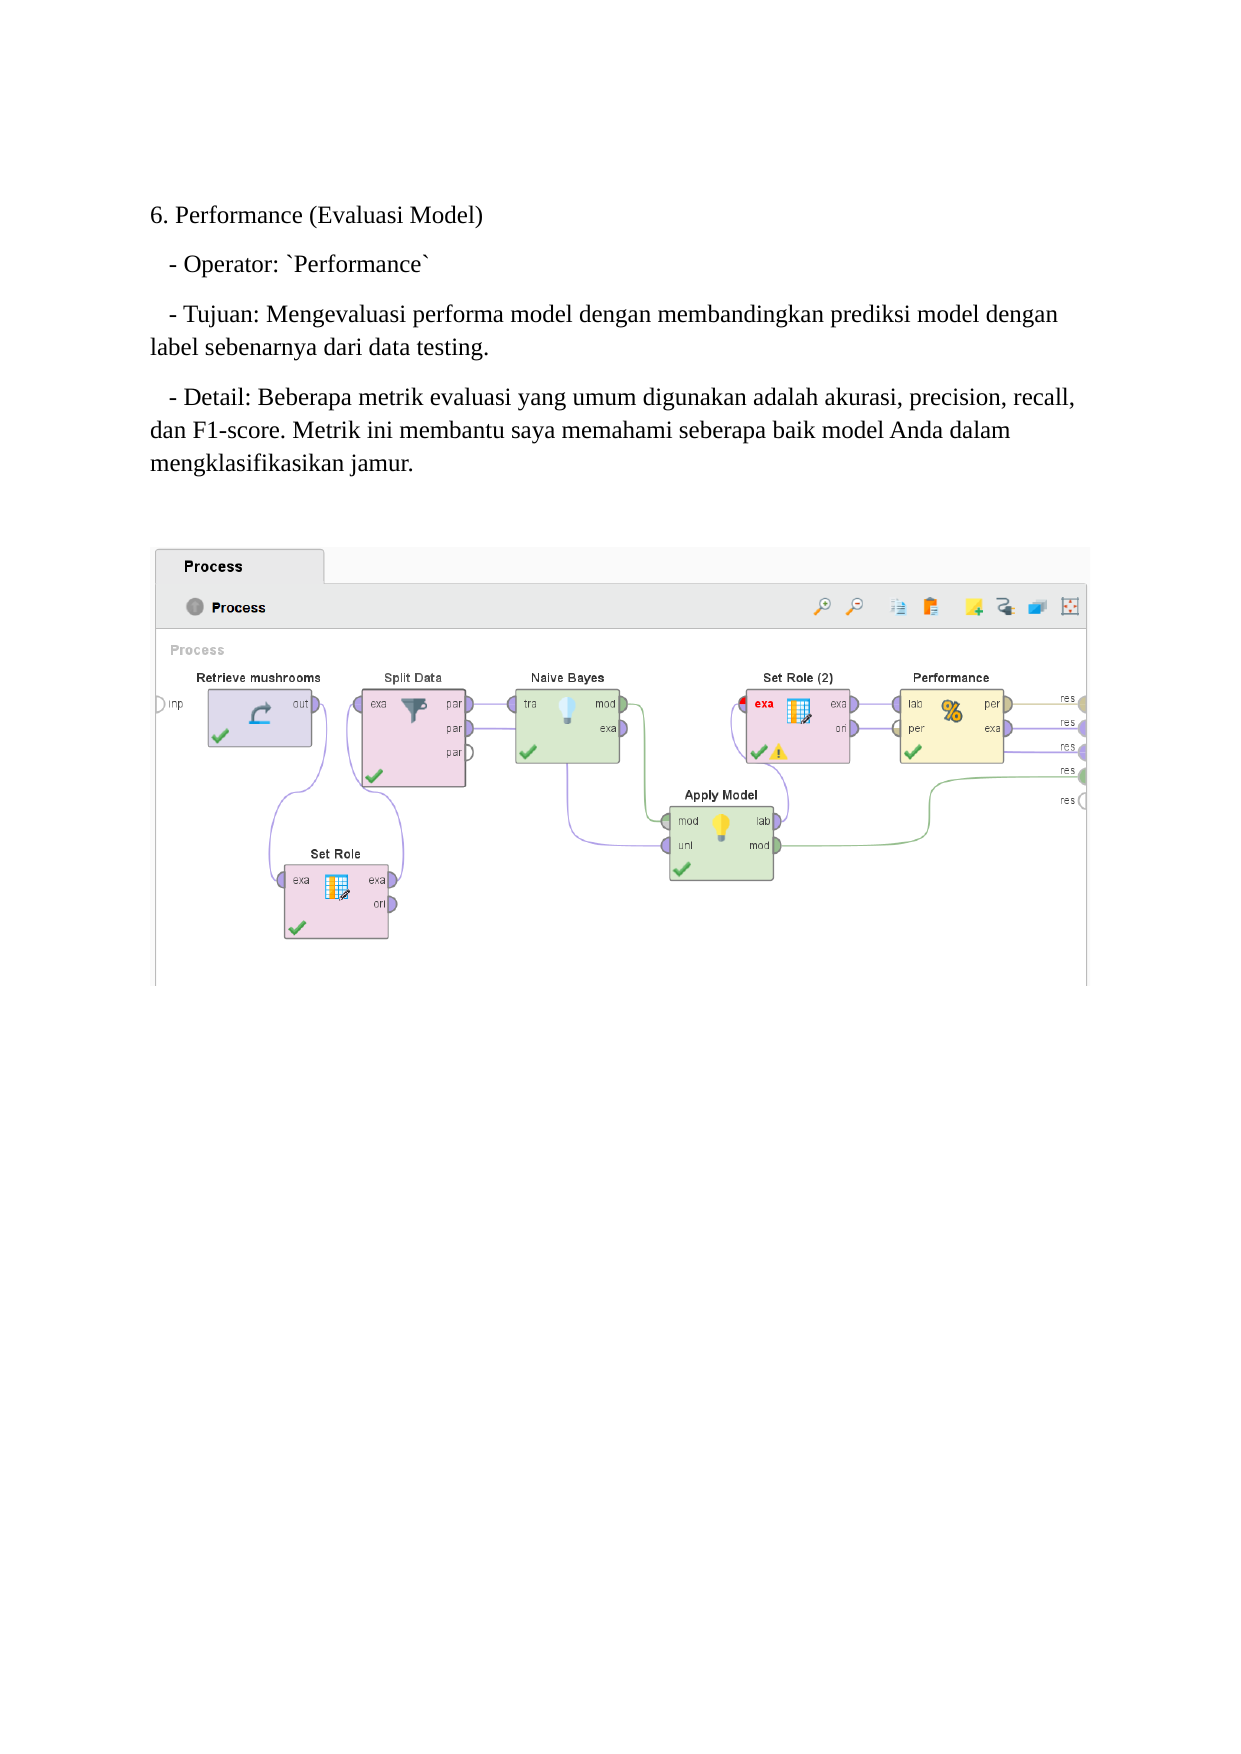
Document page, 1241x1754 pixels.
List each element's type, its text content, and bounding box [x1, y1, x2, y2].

picture [150, 547, 1091, 986]
text - Operator: `Performance` [150, 249, 1090, 278]
text 6. Performance (Evaluasi Model) [150, 200, 1090, 228]
text - Detail: Beberapa metrik evaluasi yang umum digunakan adalah akurasi, precision, recall, dan F1-score. Metrik ini membantu saya memahami seberapa baik model Anda dalam mengklasifikasikan jamur. [150, 382, 1090, 477]
text - Tujuan: Mengevaluasi performa model dengan membandingkan prediksi model dengan label sebenarnya dari data testing. [150, 299, 1090, 361]
